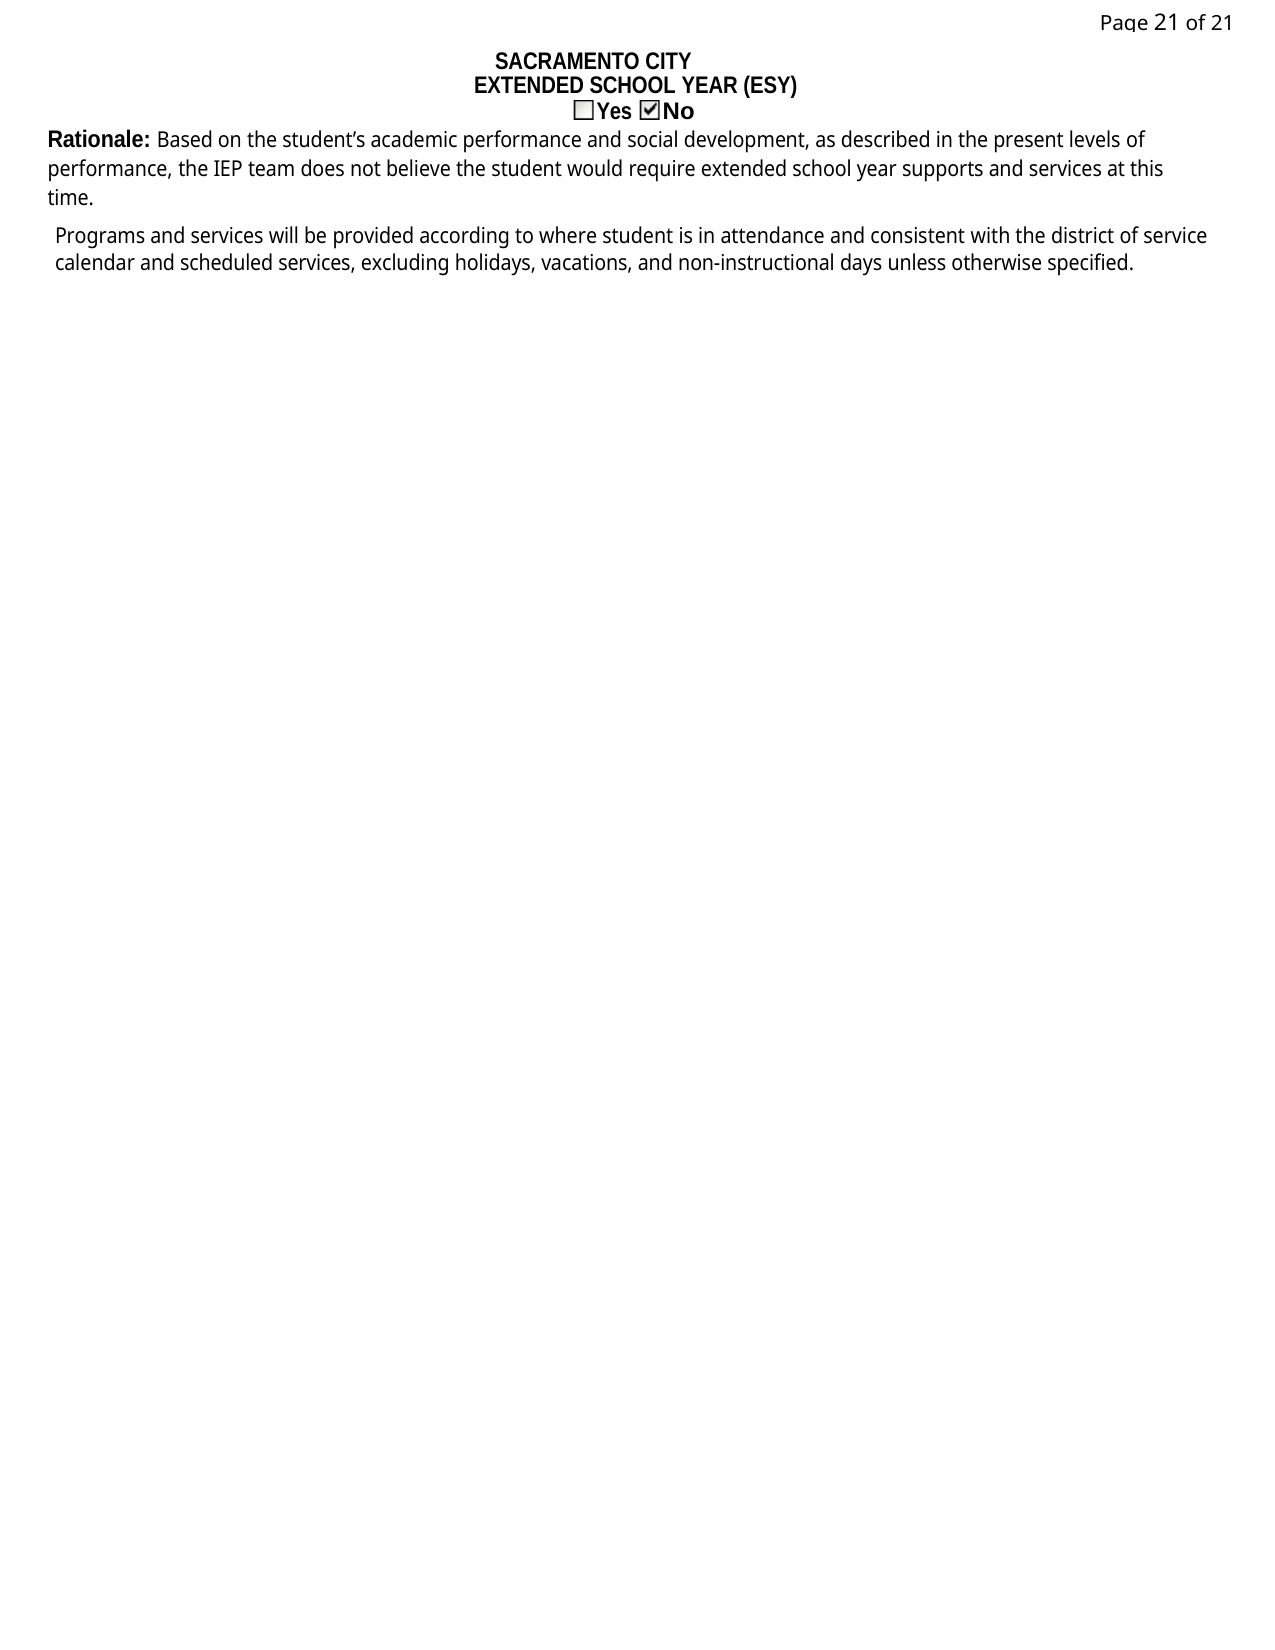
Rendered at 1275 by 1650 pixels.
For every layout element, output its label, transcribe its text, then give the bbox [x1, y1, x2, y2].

subtitle Yes No [32, 99, 1234, 124]
picture [571, 100, 597, 120]
picture [637, 100, 663, 120]
text Rationale: Based on the student’s academic performance and social development, as described in the present levels of performance, the IEP team does not believe the student would require extended school year supports and services at this time. [47, 124, 1206, 212]
text EXTENDED SCHOOL YEAR (ESY) [32, 73, 1239, 99]
